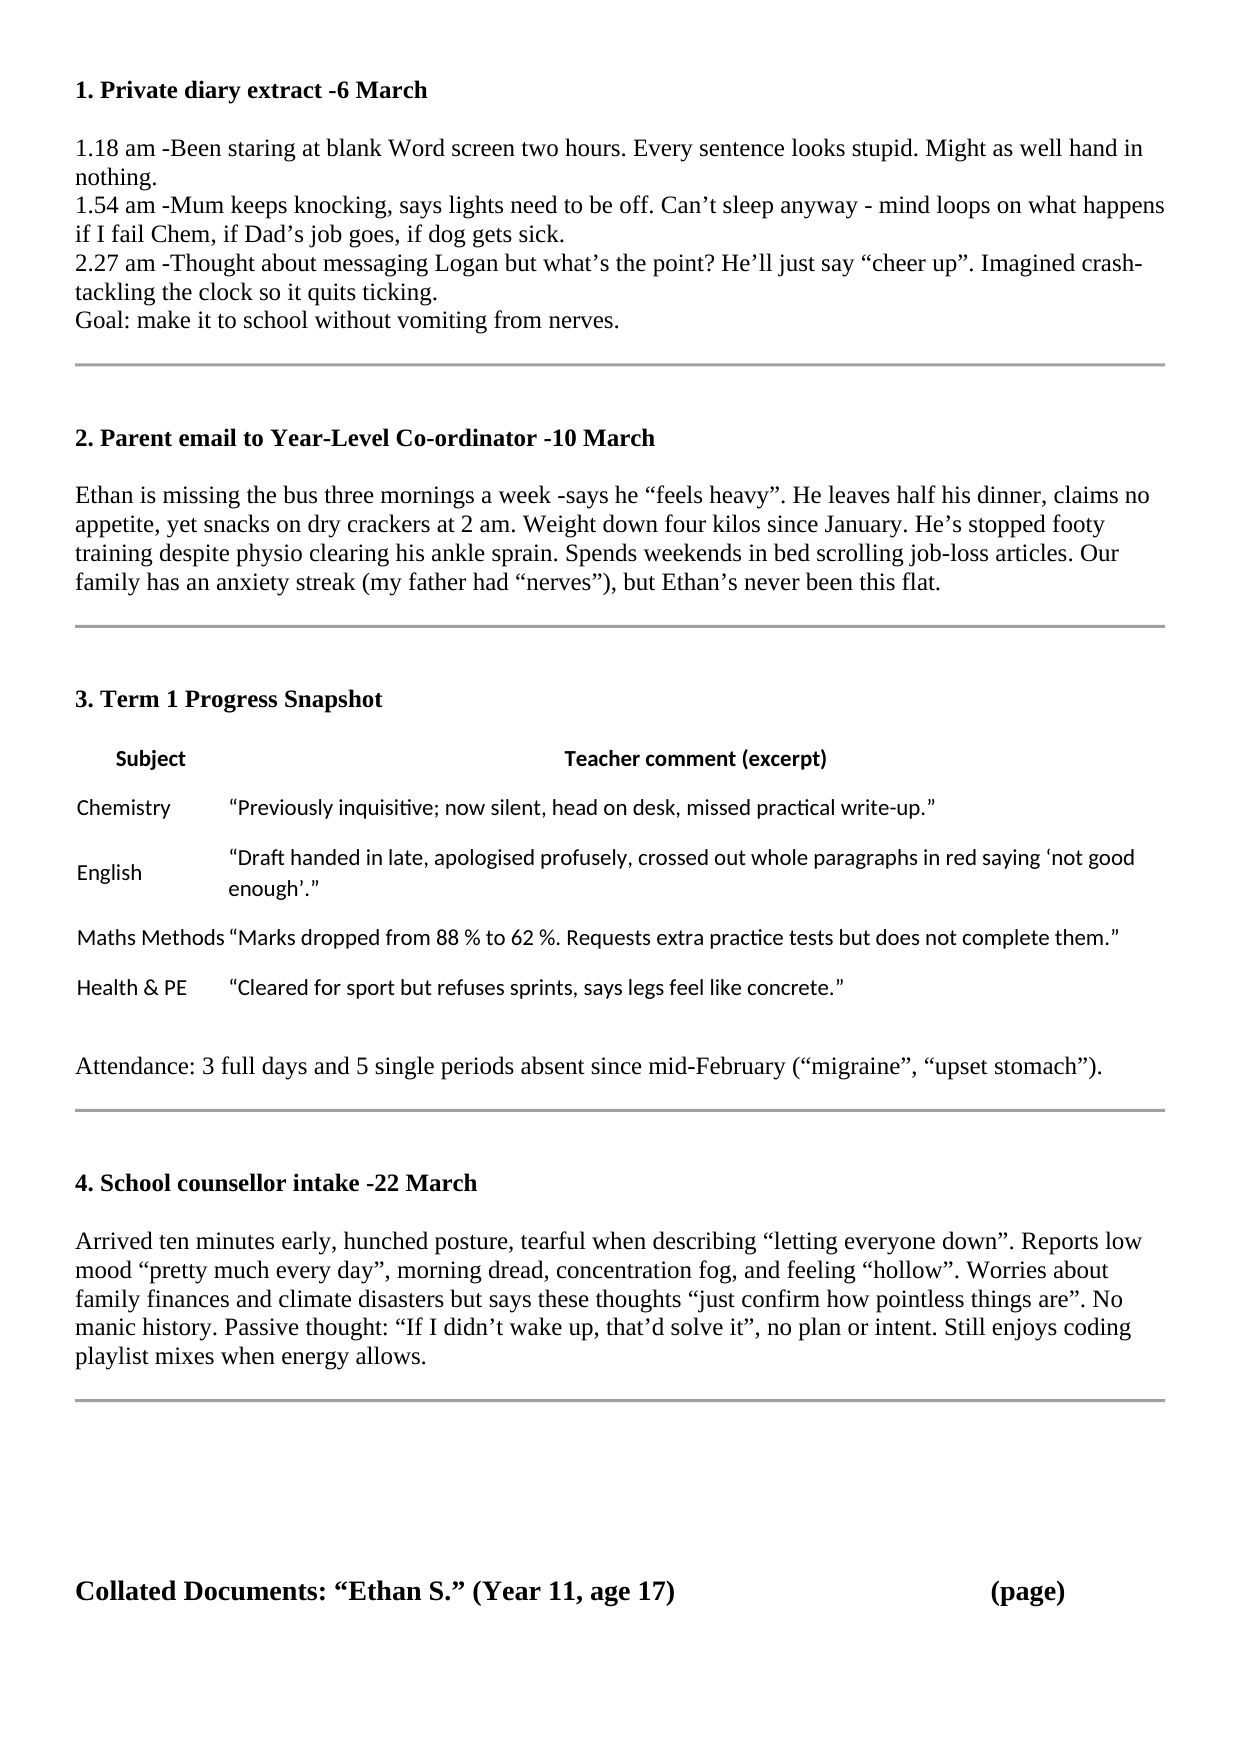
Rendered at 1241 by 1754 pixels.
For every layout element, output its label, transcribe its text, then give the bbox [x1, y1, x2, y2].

table_header Subject [75, 863, 227, 913]
text Attendance: 3 full days and 5 single periods absent since mid-February (“migraine”, “upset stomach”). [75, 1172, 1165, 1201]
text Ethan is missing the bus three mornings a week -says he “feels heavy”. He leaves half his dinner, claims no appetite, yet snacks on dry crackers at 2 am. Weight down four kilos since January. He’s stopped footy training despite physio clearing his ankle sprain. Spends weekends in bed scrolling job-loss articles. Our family has an anxiety streak (my father had “nerves”), but Ethan’s never been this flat. [75, 602, 1165, 717]
text 2. Parent email to Year-Level Co-ordinator -10 March [75, 544, 1165, 572]
table_cell Maths Methods [75, 1043, 227, 1093]
table_cell “Previously inquisitive; now silent, head on desk, missed practical write-up.” [227, 913, 1165, 963]
table_header Teacher comment (excerpt) [227, 863, 1165, 913]
table_cell Health & PE [75, 1093, 227, 1143]
table_cell “Draft handed in late, apologised profusely, crossed out whole paragraphs in red saying ‘not good enough’.” [227, 963, 1165, 1043]
text Arrived ten minutes early, hunched posture, tearful when describing “letting everyone down”. Reports low mood “pretty much every day”, morning dread, concentration fog, and feeling “hollow”. Worries about family finances and climate disasters but says these thoughts “just confirm how pointless things are”. No manic history. Passive thought: “If I didn’t wake up, that’d solve it”, no plan or intent. Still enjoys coding playlist mixes when energy allows. [75, 1347, 1165, 1491]
table_cell English [75, 963, 227, 1043]
text 1. Private diary extract -6 March [75, 196, 1165, 225]
text 4. School counsellor intake -22 March [75, 1289, 1165, 1318]
table_cell Chemistry [75, 913, 227, 963]
subtitle Collated Documents: “Ethan S.” (Year 11, age 17) [75, 134, 1165, 167]
table_cell “Marks dropped from 88 % to 62 %. Requests extra practice tests but does not complete them.” [227, 1043, 1165, 1093]
text 3. Term 1 Progress Snapshot [75, 805, 1165, 834]
table_cell “Cleared for sport but refuses sprints, says legs feel like concrete.” [227, 1093, 1165, 1143]
text 1.18 am -Been staring at blank Word screen two hours. Every sentence looks stupid. Might as well hand in nothing. 1.54 am -Mum keeps knocking, says lights need to be off. Can’t sleep anyway - mind loops on what happens if I fail Chem, if Dad’s job goes, if dog gets sick. 2.27 am -Thought about messaging Logan but what’s the point? He’ll just say “cheer up”. Imagined crash-tackling the clock so it quits ticking. Goal: make it to school without vomiting from nerves. [75, 254, 1165, 455]
